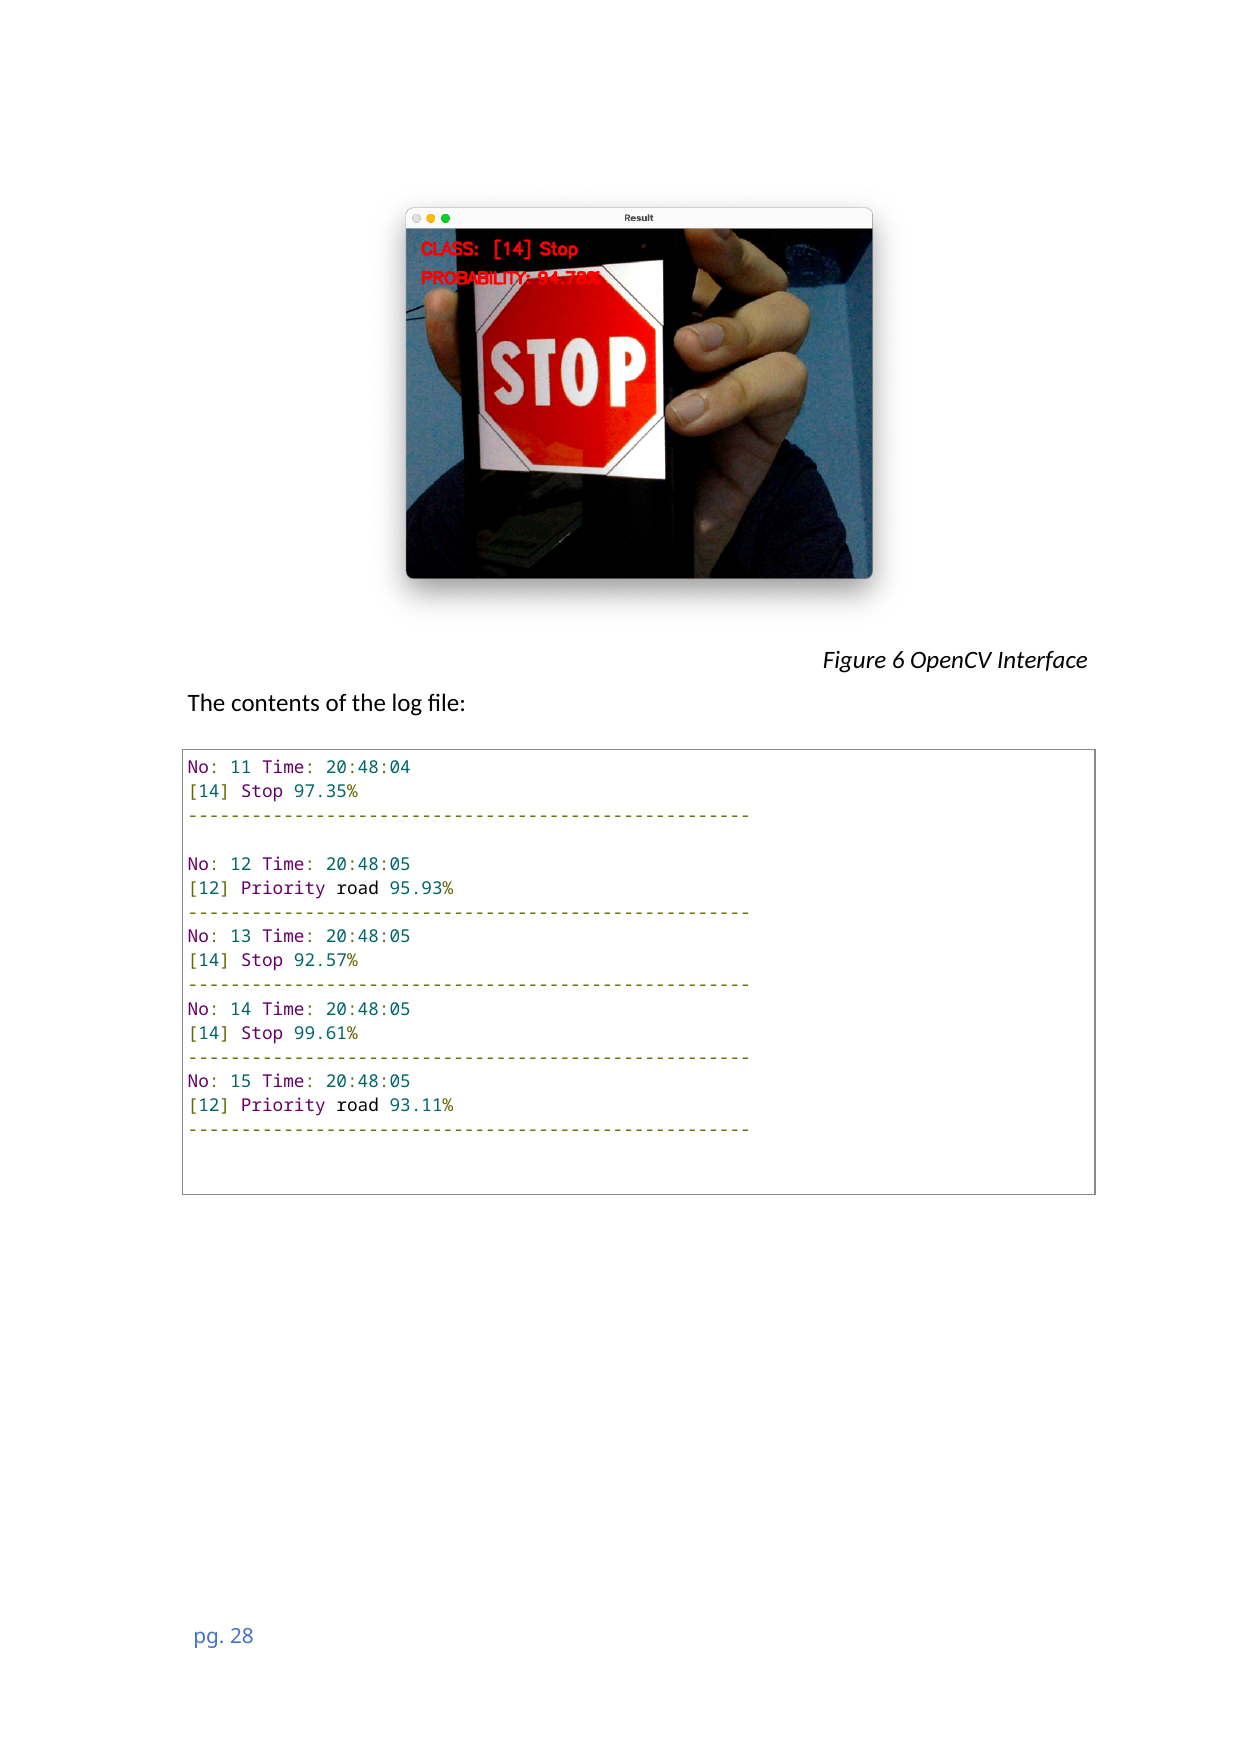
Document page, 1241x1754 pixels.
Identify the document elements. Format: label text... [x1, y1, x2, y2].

text [14] Stop 99.61% [187, 1020, 1090, 1044]
text No: 12 Time: 20:48:05 [187, 851, 1090, 875]
text [14] Stop 97.35% [187, 778, 1090, 803]
text ----------------------------------------------------- [187, 1117, 1090, 1141]
picture [365, 180, 913, 632]
text [12] Priority road 95.93% [187, 875, 1090, 899]
text No: 11 Time: 20:48:04 [183, 750, 1094, 778]
text ----------------------------------------------------- [187, 1044, 1090, 1068]
text ----------------------------------------------------- [187, 803, 1090, 827]
text ----------------------------------------------------- [187, 899, 1090, 923]
text No: 13 Time: 20:48:05 [187, 923, 1090, 948]
text ----------------------------------------------------- [187, 972, 1090, 996]
text No: 14 Time: 20:48:05 [187, 996, 1090, 1020]
text The contents of the log file: [187, 688, 1090, 718]
text [14] Stop 92.57% [187, 948, 1090, 972]
text [12] Priority road 93.11% [187, 1093, 1090, 1117]
text No: 15 Time: 20:48:05 [187, 1068, 1090, 1093]
